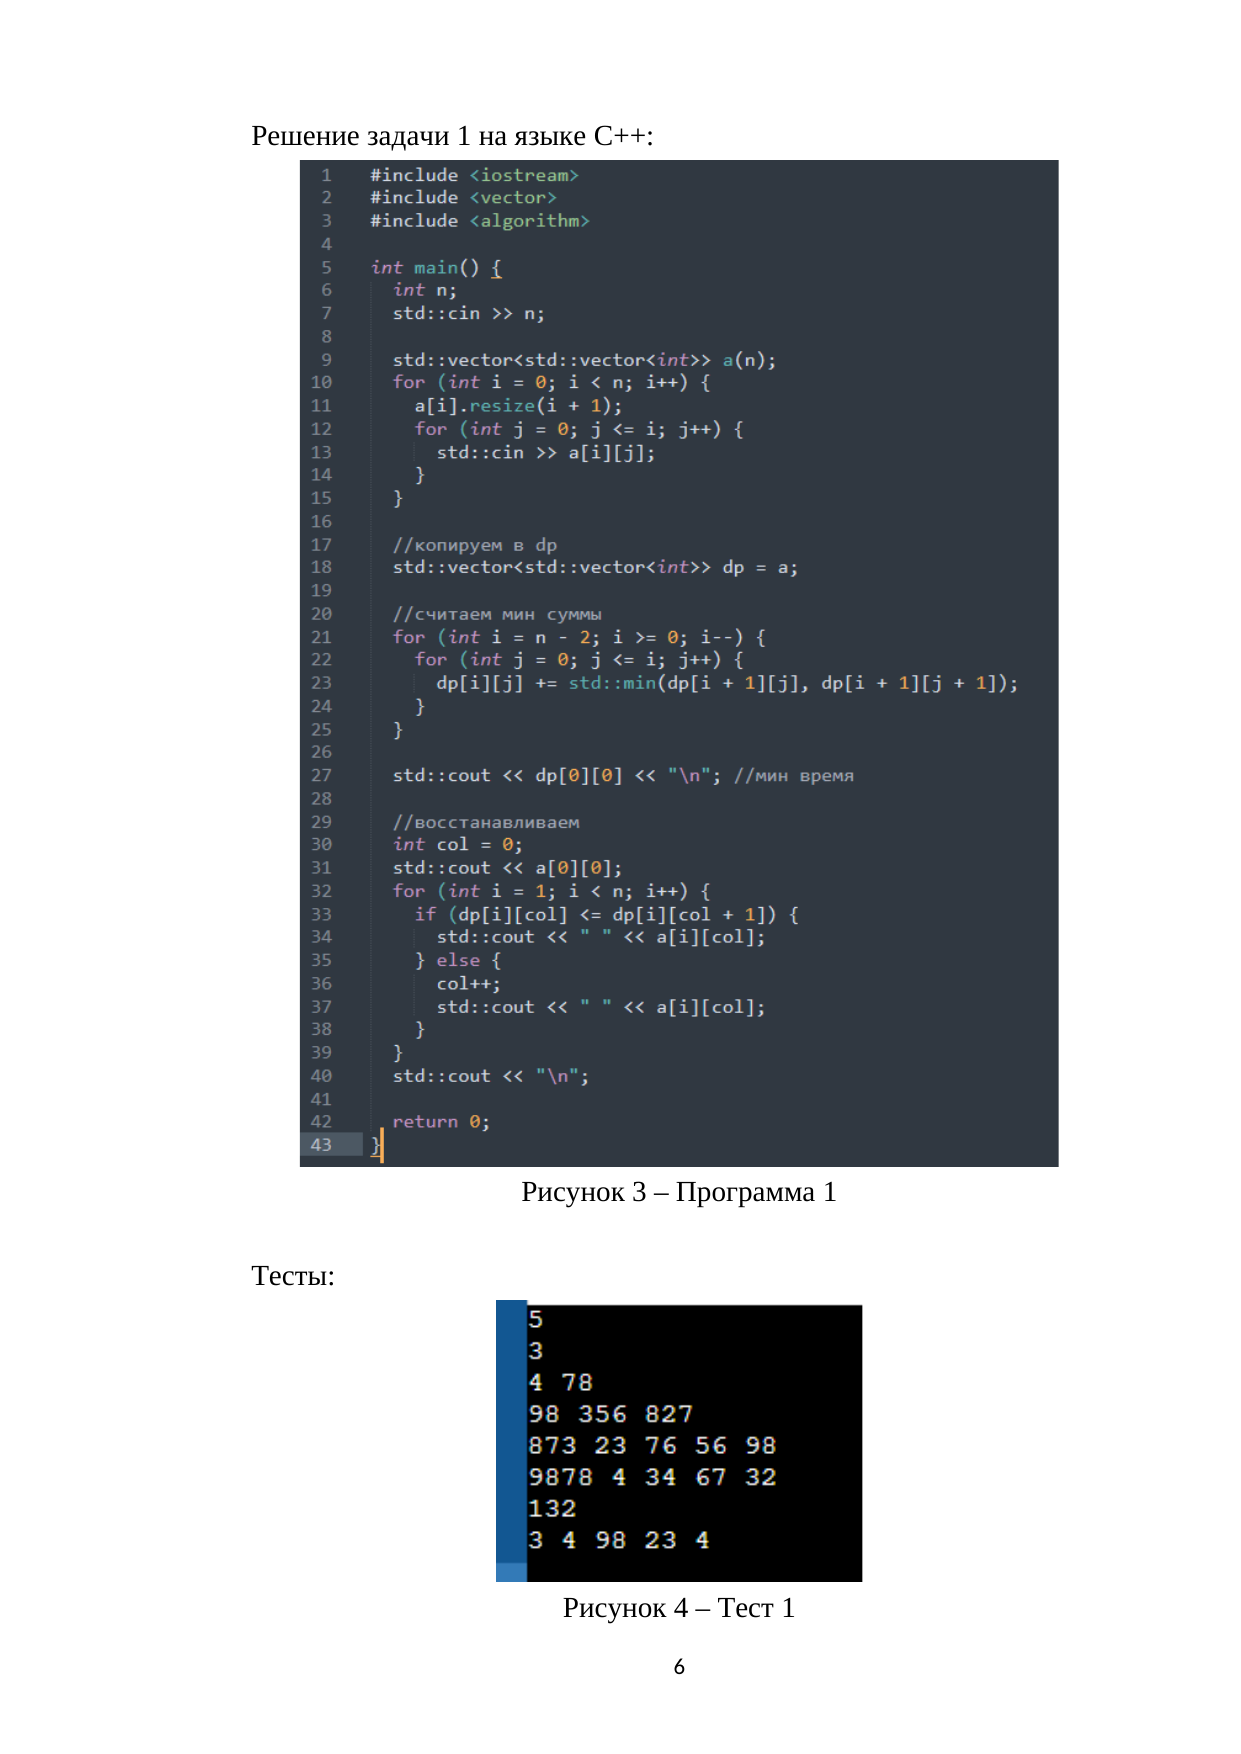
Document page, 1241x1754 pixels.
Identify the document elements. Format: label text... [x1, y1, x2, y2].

picture [299, 160, 1059, 1167]
text Рисунок 4 – Тест 1 [177, 1590, 1181, 1623]
text Тесты: [177, 1258, 1181, 1292]
text Решение задачи 1 на языке C++: [177, 118, 1181, 152]
picture [496, 1300, 863, 1582]
text Рисунок 3 – Программа 1 [177, 1174, 1181, 1208]
